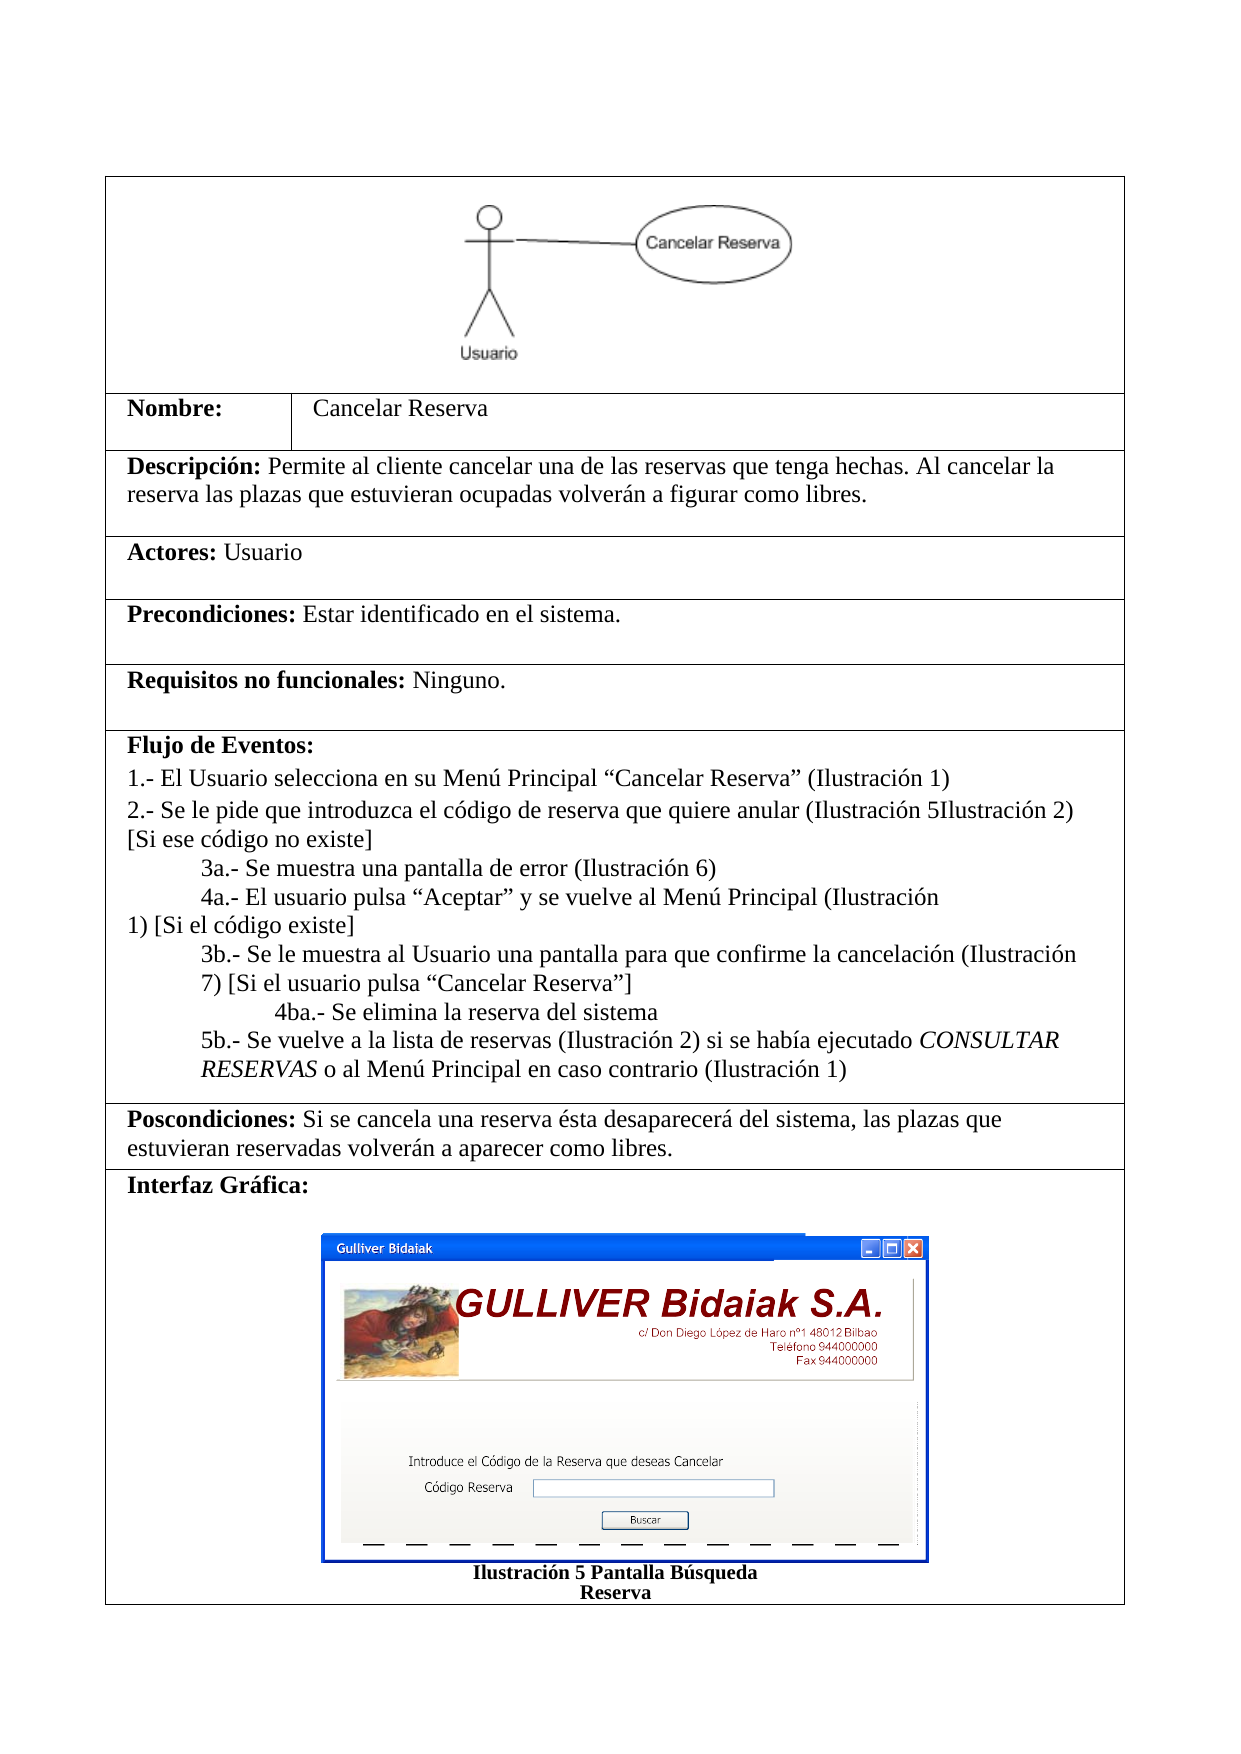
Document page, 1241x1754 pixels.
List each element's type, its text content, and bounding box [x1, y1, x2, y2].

table_cell Actores: Usuario [106, 537, 1124, 598]
table_cell Interfaz Gráfica: Ilustración 5 Pantalla Búsqueda Reserva [106, 1170, 1124, 1604]
table_header [106, 177, 1124, 392]
table_cell Poscondiciones: Si se cancela una reserva ésta desaparecerá del sistema, las plazas que estuvieran reservadas volverán a aparecer como libres. [106, 1104, 1124, 1169]
table_cell Flujo de Eventos: 1.- El Usuario selecciona en su Menú Principal “Cancelar Reserva” (Ilustración 1) 2.- Se le pide que introduzca el código de reserva que quiere anular (Ilustración 5Ilustración 2) [Si ese código no existe] 3a.- Se muestra una pantalla de error (Ilustración 6) 4a.- El usuario pulsa “Aceptar” y se vuelve al Menú Principal (Ilustración 1) [Si el código existe] 3b.- Se le muestra al Usuario una pantalla para que confirme la cancelación (Ilustración 7) [Si el usuario pulsa “Cancelar Reserva”] 4ba.- Se elimina la reserva del sistema 5b.- Se vuelve a la lista de reservas (Ilustración 2) si se había ejecutado CONSULTAR RESERVAS o al Menú Principal en caso contrario (Ilustración 1) [106, 731, 1124, 1103]
table_cell Cancelar Reserva [292, 394, 1124, 450]
picture [321, 1233, 929, 1563]
table_cell Precondiciones: Estar identificado en el sistema. [106, 600, 1124, 664]
table_cell Descripción: Permite al cliente cancelar una de las reservas que tenga hechas. Al cancelar la reserva las plazas que estuvieran ocupadas volverán a figurar como libres. [106, 451, 1124, 536]
table_cell Requisitos no funcionales: Ninguno. [106, 665, 1124, 729]
picture [461, 205, 793, 360]
table_cell Nombre: [106, 394, 291, 450]
